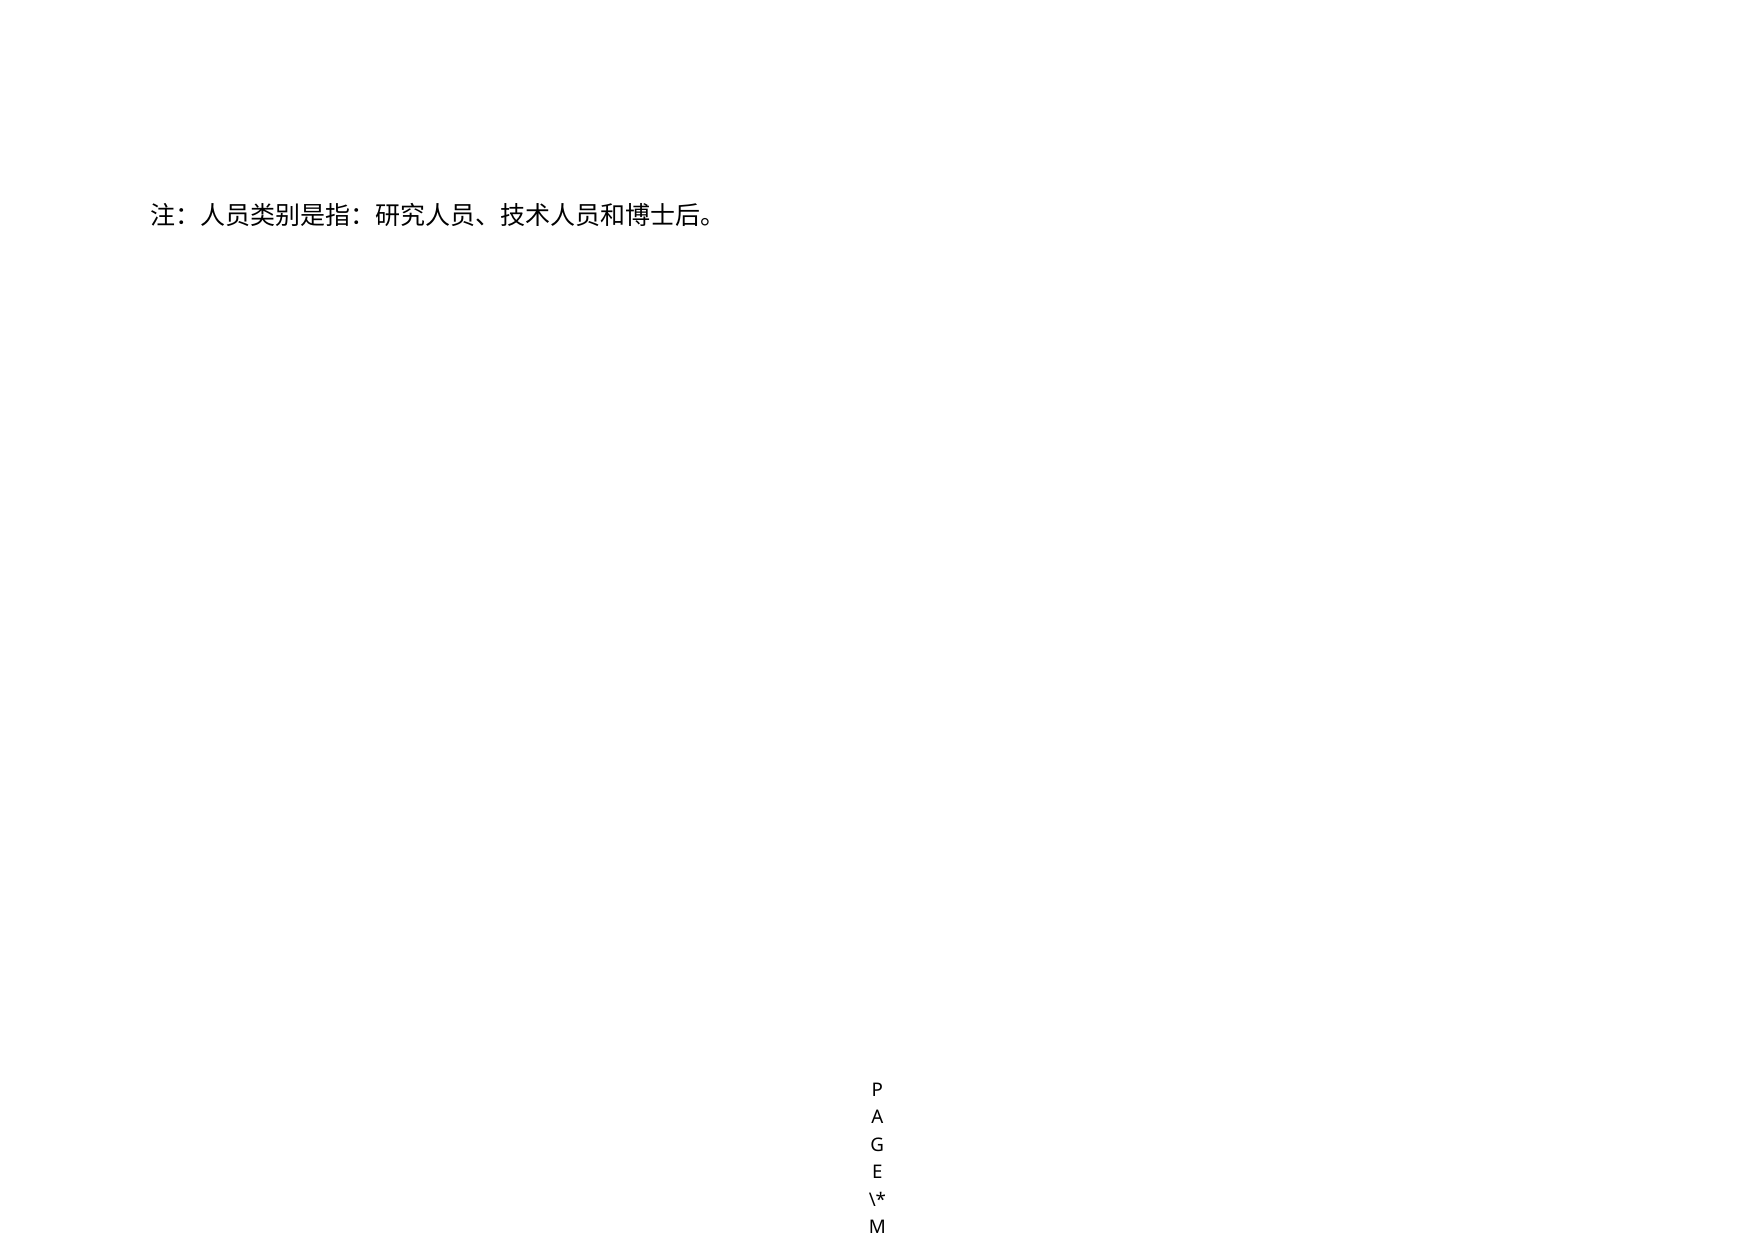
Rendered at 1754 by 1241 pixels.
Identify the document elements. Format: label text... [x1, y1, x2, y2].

text 注：人员类别是指：研究人员、技术人员和博士后。 [150, 196, 1604, 232]
